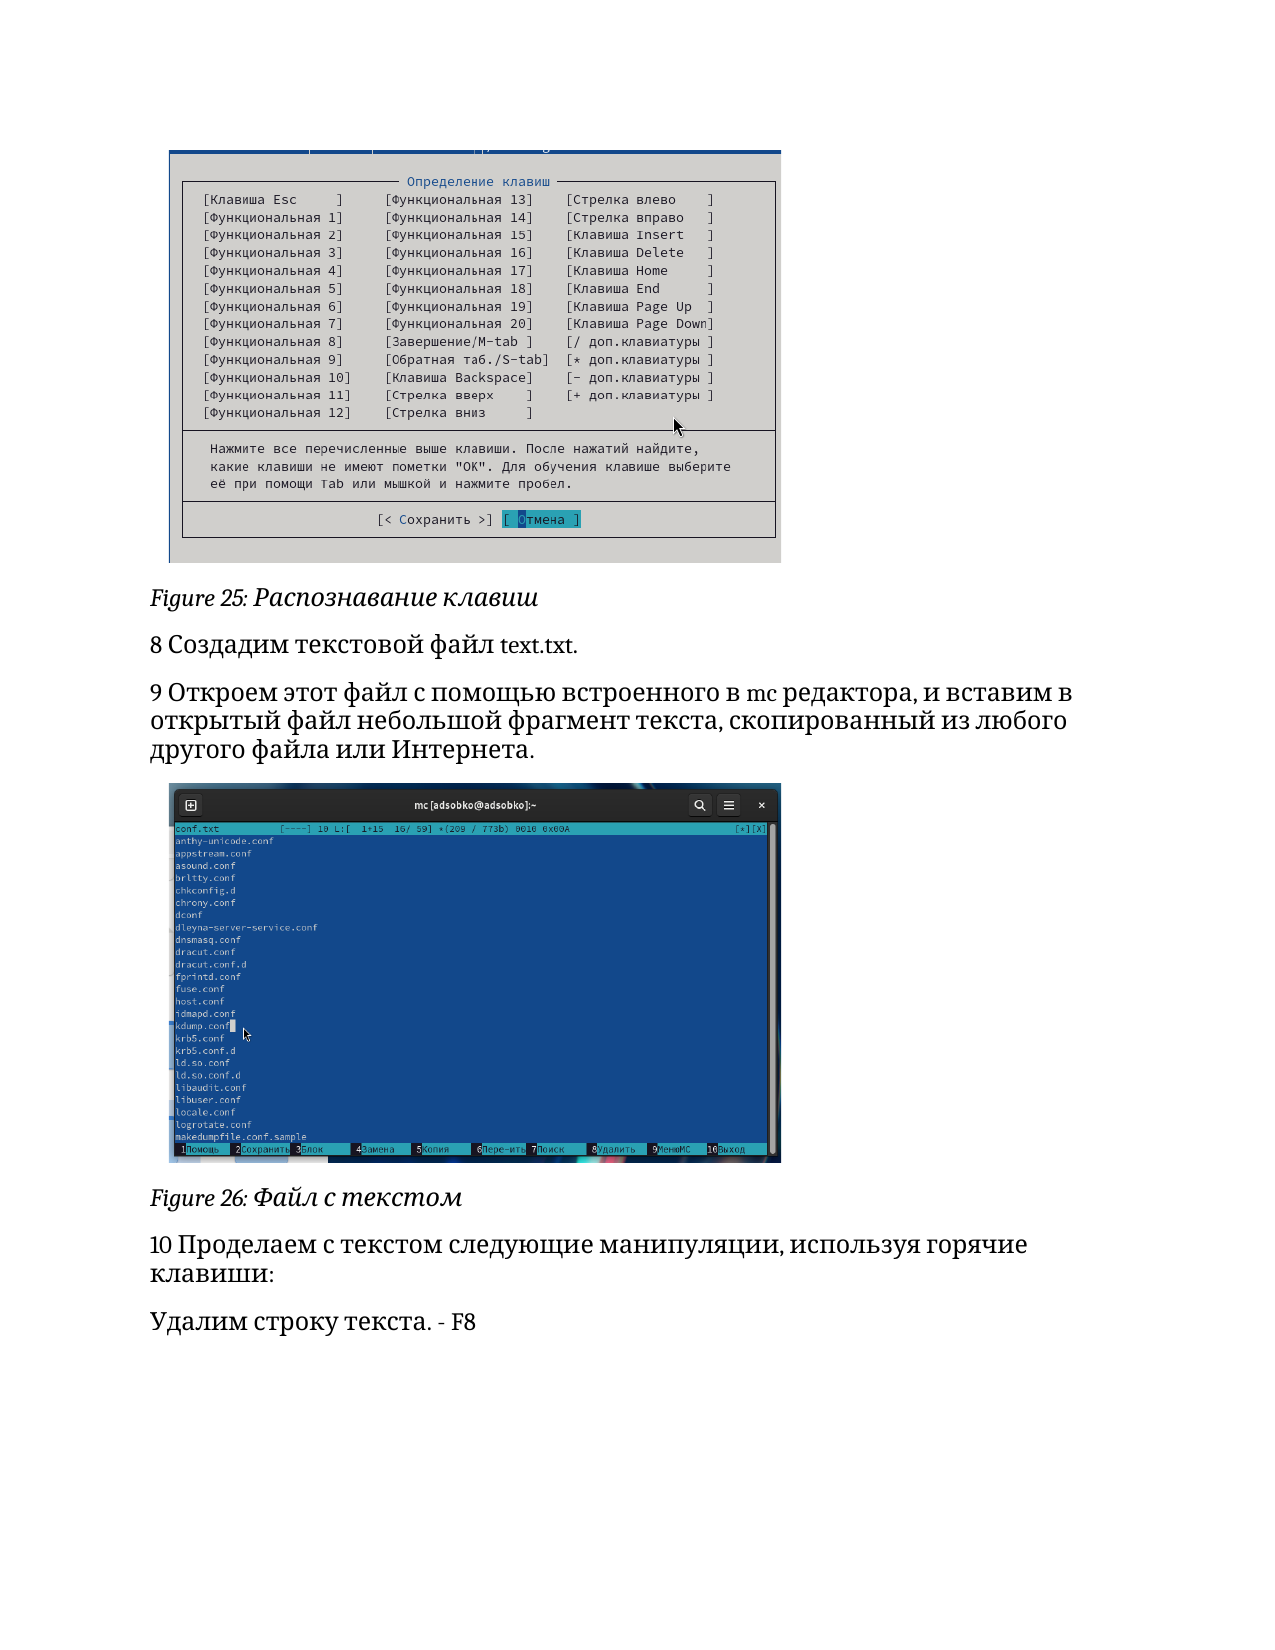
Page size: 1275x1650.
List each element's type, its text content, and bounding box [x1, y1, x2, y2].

text Figure 26: Файл с текстом [150, 1184, 1125, 1212]
picture [168, 783, 782, 1163]
text Удалим строку текста. - F8 [150, 1307, 1125, 1336]
text 9 Откроем этот файл с помощью встроенного в mc редактора, и вставим в открытый файл небольшой фрагмент текста, скопированный из любого другого файла или Интернета. [150, 678, 1125, 765]
text 10 Проделаем с текстом следующие манипуляции, используя горячие клавиши: [150, 1231, 1125, 1289]
text Figure 25: Распознавание клавиш [150, 583, 1125, 612]
picture [168, 150, 782, 563]
text 8 Создадим текстовой файл text.txt. [150, 631, 1125, 660]
